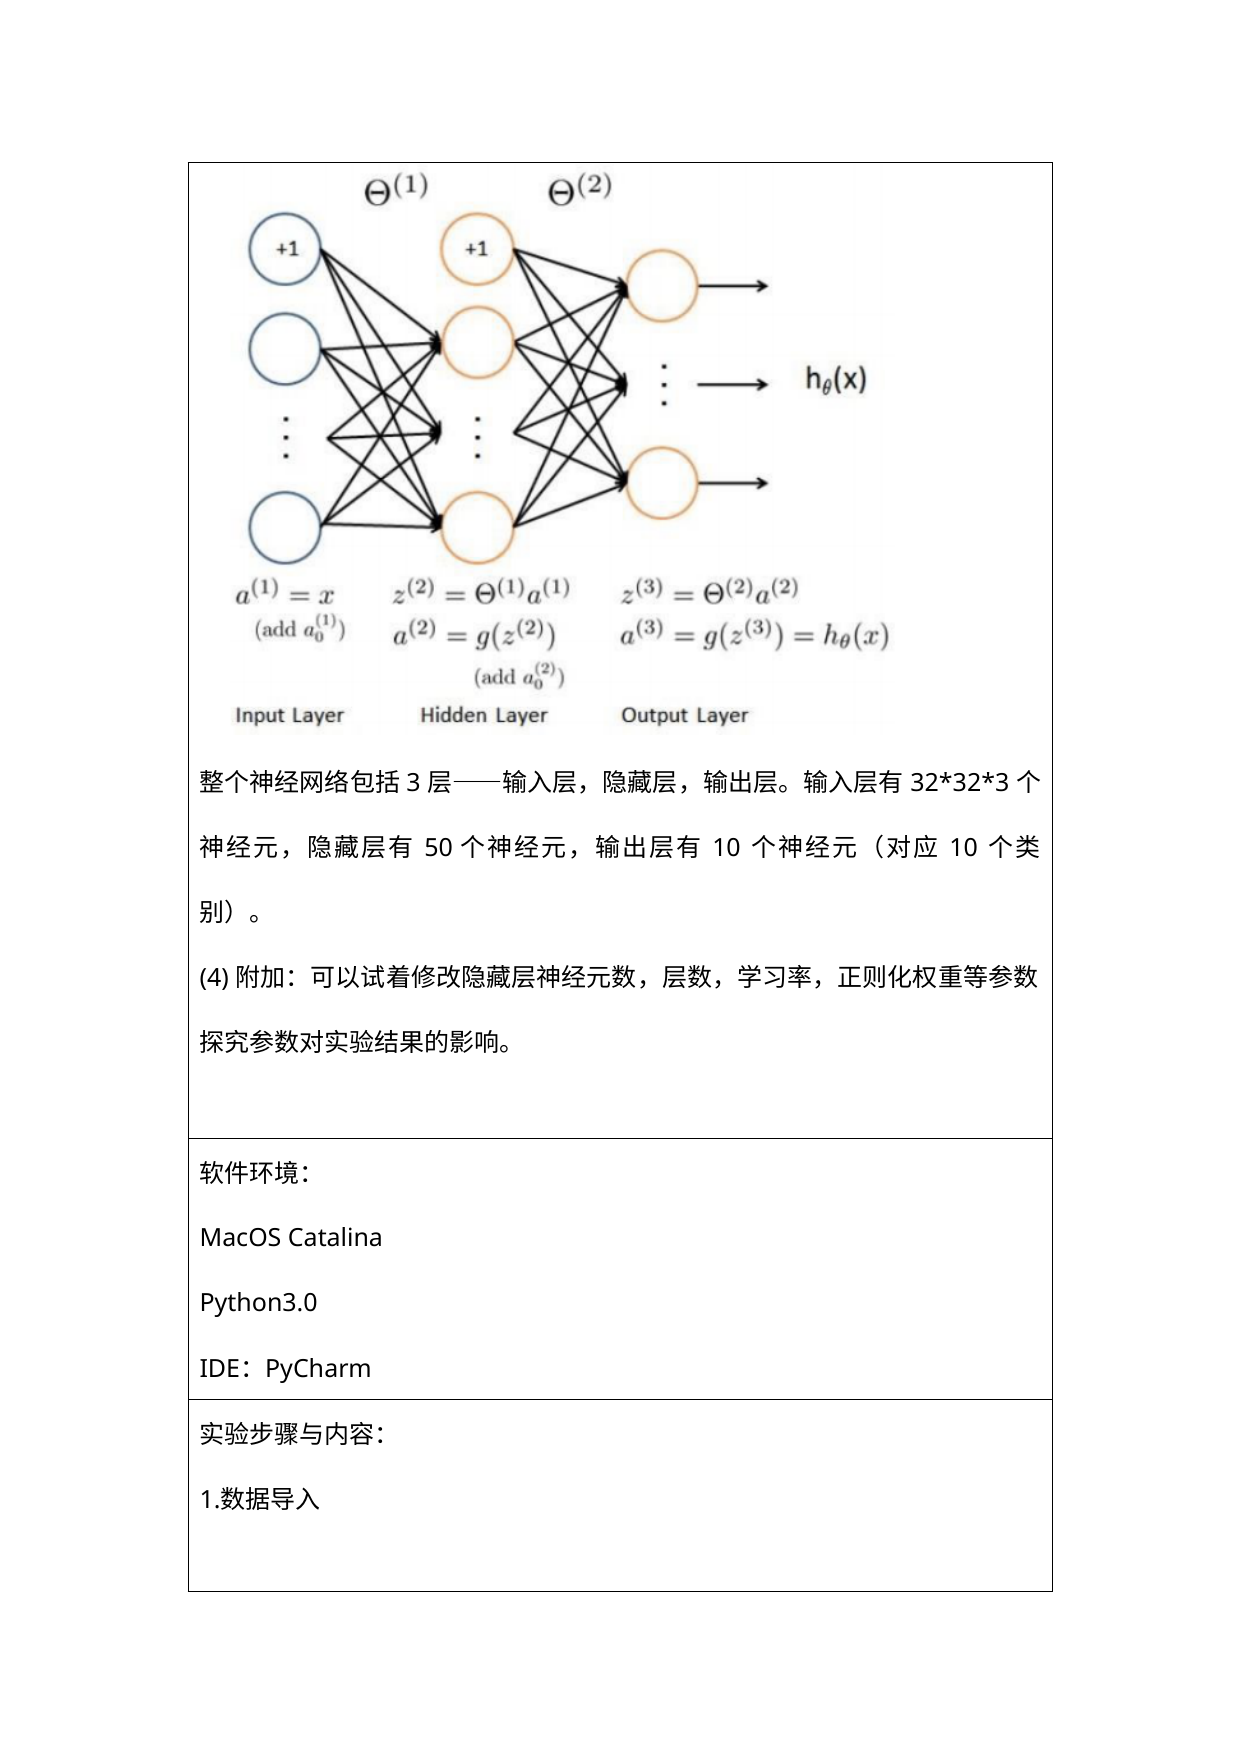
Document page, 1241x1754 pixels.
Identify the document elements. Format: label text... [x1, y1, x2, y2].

table_cell 软件环境： MacOS Catalina Python3.0 IDE：PyCharm [189, 1139, 1052, 1399]
picture [199, 163, 923, 735]
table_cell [189, 1400, 1052, 1591]
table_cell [189, 163, 1052, 1138]
